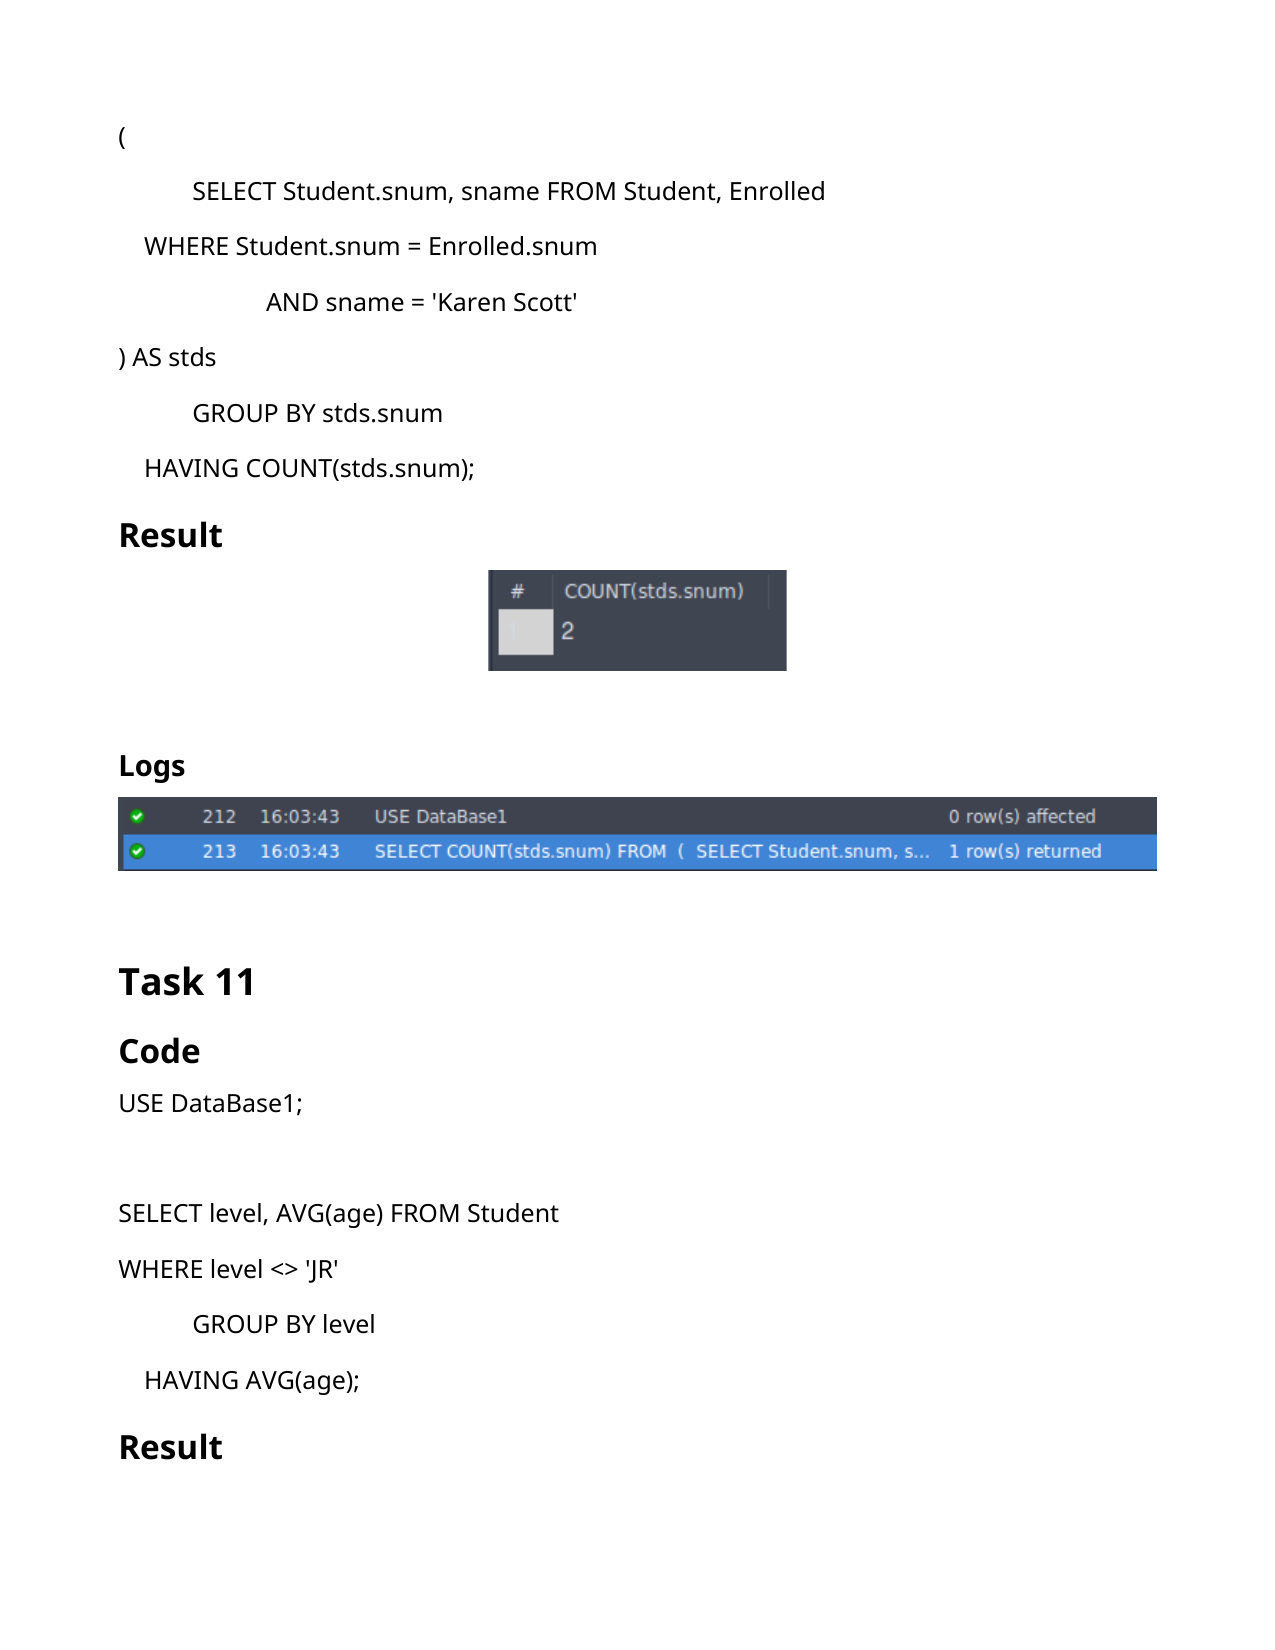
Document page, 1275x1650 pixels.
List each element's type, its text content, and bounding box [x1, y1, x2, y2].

subtitle Result [118, 512, 1157, 558]
picture [488, 570, 787, 671]
text HAVING COUNT(stds.snum); [118, 451, 1157, 485]
text WHERE Student.snum = Enrolled.snum [118, 229, 1157, 263]
subtitle Logs [118, 745, 1157, 785]
text ) AS stds [118, 340, 1157, 374]
text GROUP BY level [118, 1307, 1157, 1341]
text AND sname = 'Karen Scott' [118, 284, 1157, 318]
subtitle Task 11 [118, 956, 1157, 1007]
text GROUP BY stds.snum [118, 395, 1157, 429]
subtitle Result [118, 1424, 1157, 1469]
text USE DataBase1; [118, 1085, 1157, 1119]
text ( [118, 118, 1157, 152]
picture [118, 797, 1157, 871]
text WHERE level <> 'JR' [118, 1252, 1157, 1286]
text HAVING AVG(age); [118, 1362, 1157, 1396]
text SELECT Student.snum, sname FROM Student, Enrolled [118, 173, 1157, 208]
subtitle Code [118, 1027, 1157, 1073]
text SELECT level, AVG(age) FROM Student [118, 1196, 1157, 1230]
